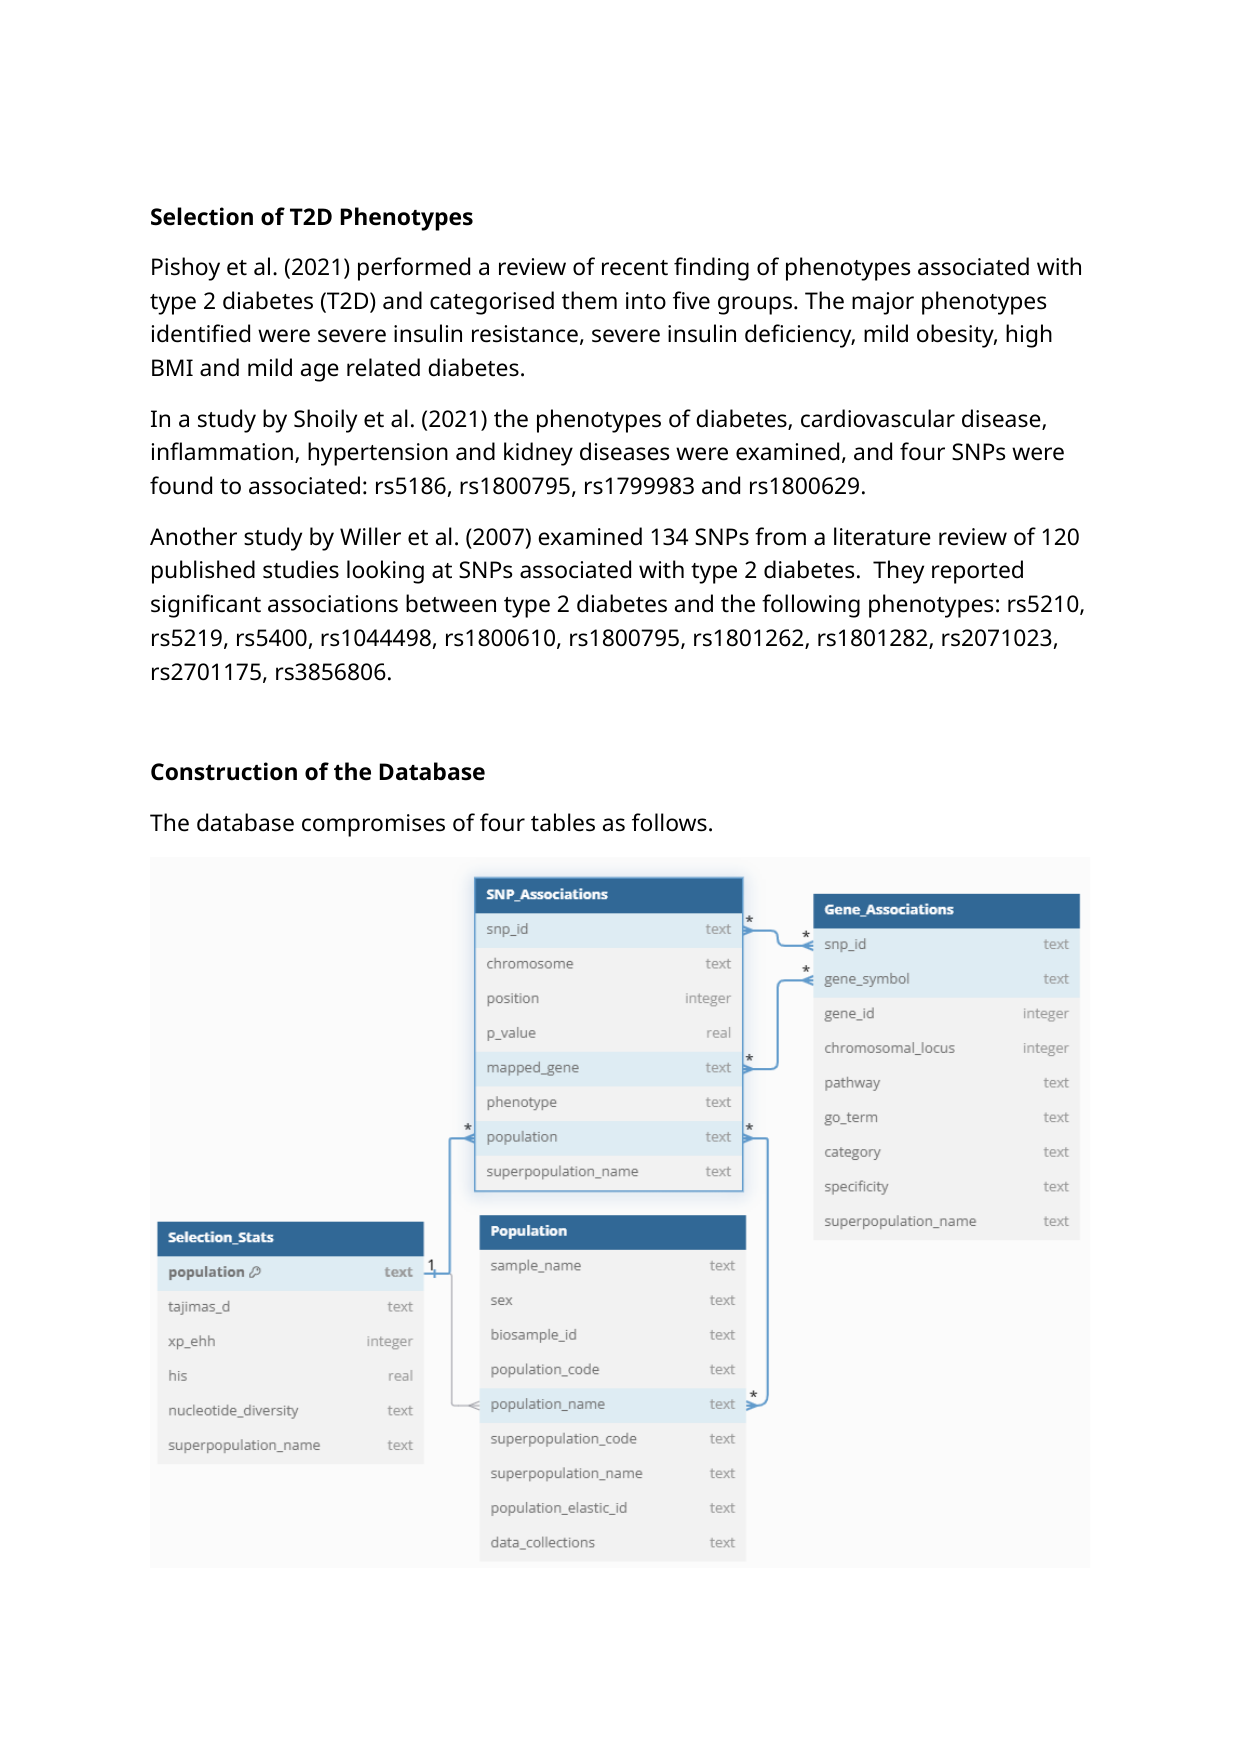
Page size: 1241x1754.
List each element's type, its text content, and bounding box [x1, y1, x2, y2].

text Construction of the Database [150, 756, 1090, 787]
text Selection of T2D Phenotypes [150, 200, 1090, 232]
text The database compromises of four tables as follows. [150, 807, 1090, 838]
text Pishoy et al. (2021) performed a review of recent finding of phenotypes associated with type 2 diabetes (T2D) and categorised them into five groups. The major phenotypes identified were severe insulin resistance, severe insulin deficiency, mild obesity, high BMI and mild age related diabetes. [150, 251, 1090, 383]
text Another study by Willer et al. (2007) examined 134 SNPs from a literature review of 120 published studies looking at SNPs associated with type 2 diabetes. They reported significant associations between type 2 diabetes and the following phenotypes: rs5210, rs5219, rs5400, rs1044498, rs1800610, rs1800795, rs1801262, rs1801282, rs2071023, rs2701175, rs3856806. [150, 520, 1090, 687]
picture [150, 857, 1091, 1568]
text In a study by Shoily et al. (2021) the phenotypes of diabetes, cardiovascular disease, inflammation, hypertension and kidney diseases were examined, and four SNPs were found to associated: rs5186, rs1800795, rs1799983 and rs1800629. [150, 402, 1090, 501]
